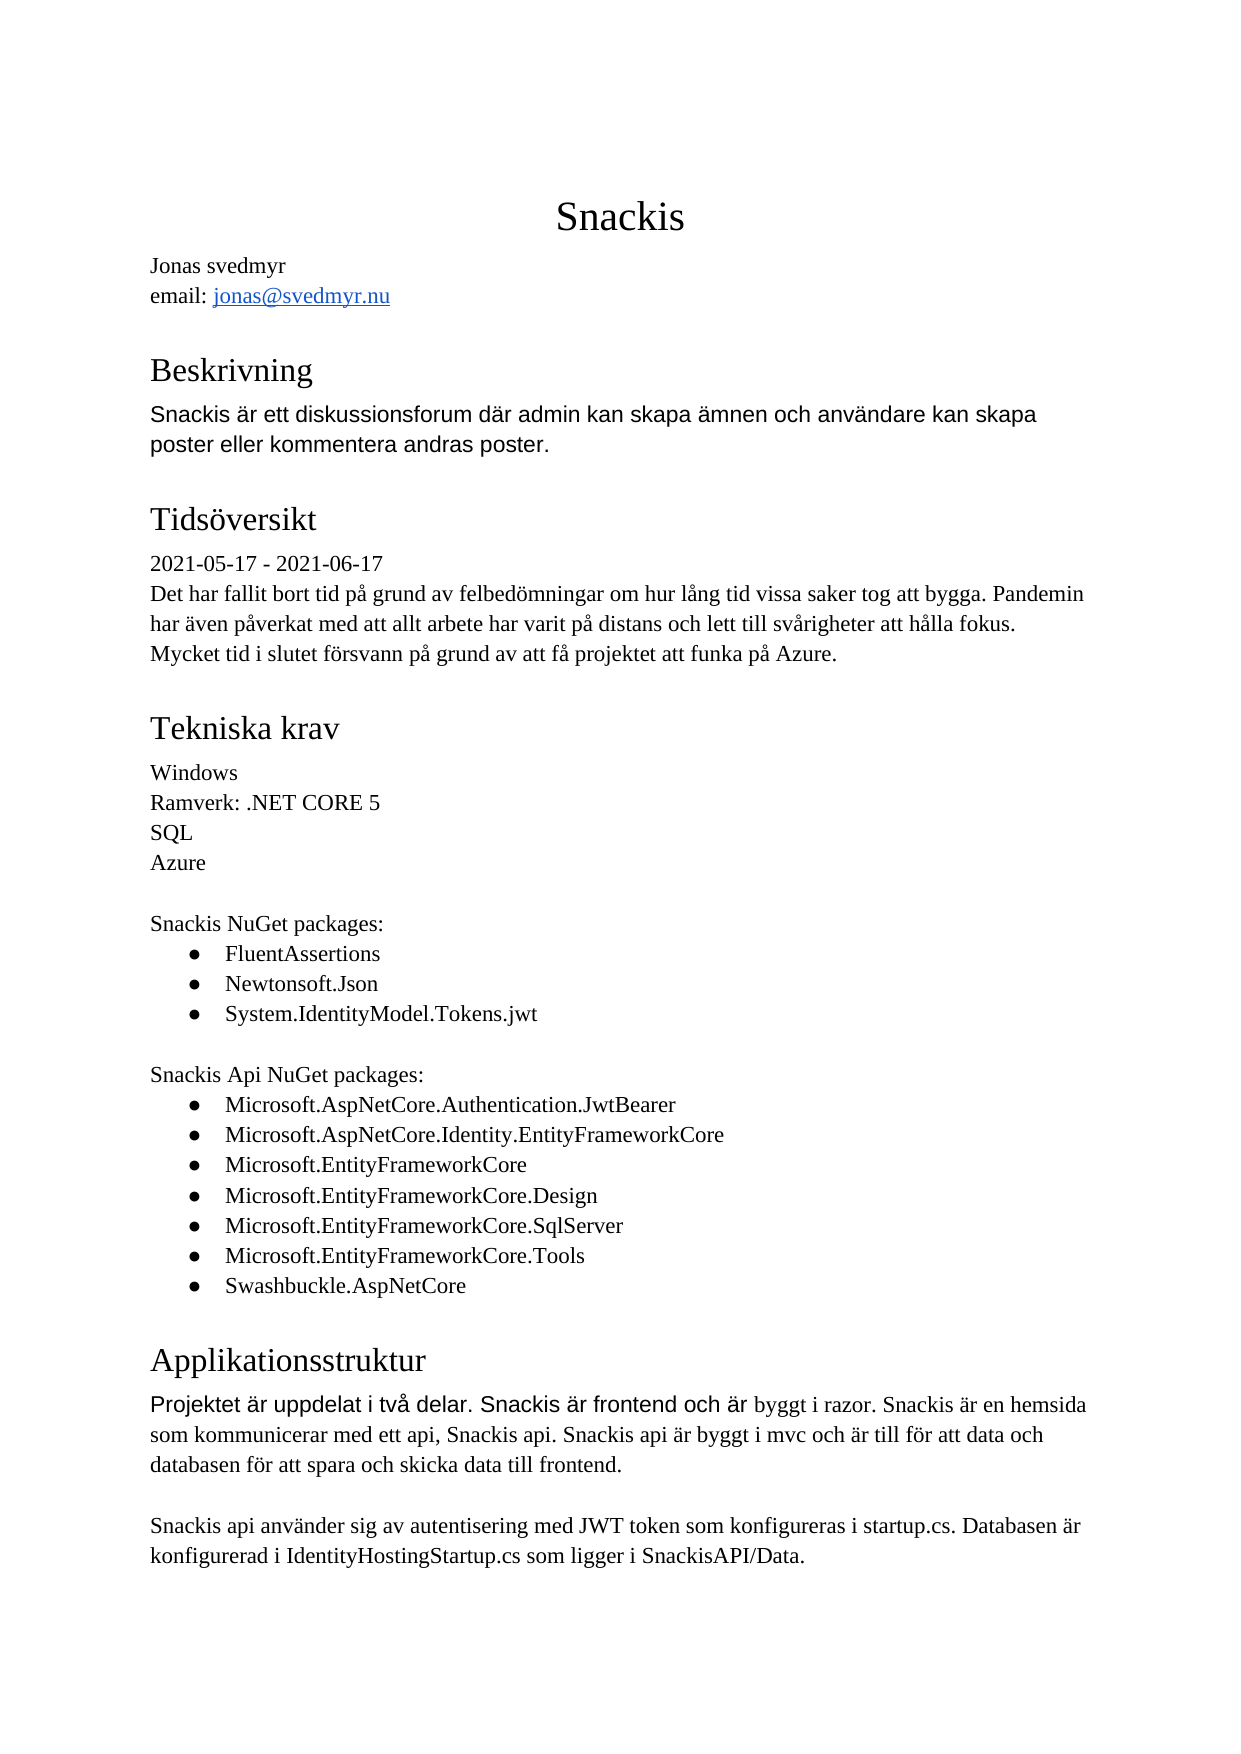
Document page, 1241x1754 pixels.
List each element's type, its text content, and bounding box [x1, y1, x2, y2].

text Snackis api använder sig av autentisering med JWT token som konfigureras i startup.cs. Databasen är konfigurerad i IdentityHostingStartup.cs som ligger i SnackisAPI/Data. [150, 1512, 1090, 1568]
text Snackis Api NuGet packages: [150, 1061, 1090, 1087]
text 2021-05-17 - 2021-06-17 [150, 549, 1090, 576]
list Swashbuckle.AspNetCore [187, 1272, 1090, 1299]
list System.IdentityModel.Tokens.jwt [187, 1000, 1090, 1027]
subtitle Beskrivning [150, 350, 1090, 388]
subtitle Tidsöversikt [150, 499, 1090, 537]
text SQL [150, 819, 1090, 846]
list Microsoft.EntityFrameworkCore [187, 1151, 1090, 1178]
text Det har fallit bort tid på grund av felbedömningar om hur lång tid vissa saker tog att bygga. Pandemin har även påverkat med att allt arbete har varit på distans och lett till svårigheter att hålla fokus. [150, 580, 1090, 636]
text Azure [150, 849, 1090, 876]
text Snackis NuGet packages: [150, 910, 1090, 936]
text Windows [150, 759, 1090, 785]
text Snackis är ett diskussionsforum där admin kan skapa ämnen och användare kan skapa poster eller kommentera andras poster. [150, 401, 1090, 457]
subtitle Applikationsstruktur [150, 1340, 1090, 1378]
text Jonas svedmyr [150, 252, 1090, 278]
list Microsoft.EntityFrameworkCore.Design [187, 1182, 1090, 1208]
subtitle Snackis [150, 192, 1090, 239]
list Microsoft.EntityFrameworkCore.Tools [187, 1242, 1090, 1268]
text email: jonas@svedmyr.nu [150, 282, 1090, 309]
text Ramverk: .NET CORE 5 [150, 789, 1090, 815]
list Newtonsoft.Json [187, 970, 1090, 997]
text Mycket tid i slutet försvann på grund av att få projektet att funka på Azure. [150, 640, 1090, 667]
list Microsoft.AspNetCore.Authentication.JwtBearer [187, 1091, 1090, 1117]
text Projektet är uppdelat i två delar. Snackis är frontend och är byggt i razor. Snackis är en hemsida som kommunicerar med ett api, Snackis api. Snackis api är byggt i mvc och är till för att data och databasen för att spara och skicka data till frontend. [150, 1391, 1090, 1478]
list Microsoft.EntityFrameworkCore.SqlServer [187, 1212, 1090, 1238]
subtitle Tekniska krav [150, 708, 1090, 746]
list Microsoft.AspNetCore.Identity.EntityFrameworkCore [187, 1121, 1090, 1148]
list FluentAssertions [187, 940, 1090, 966]
